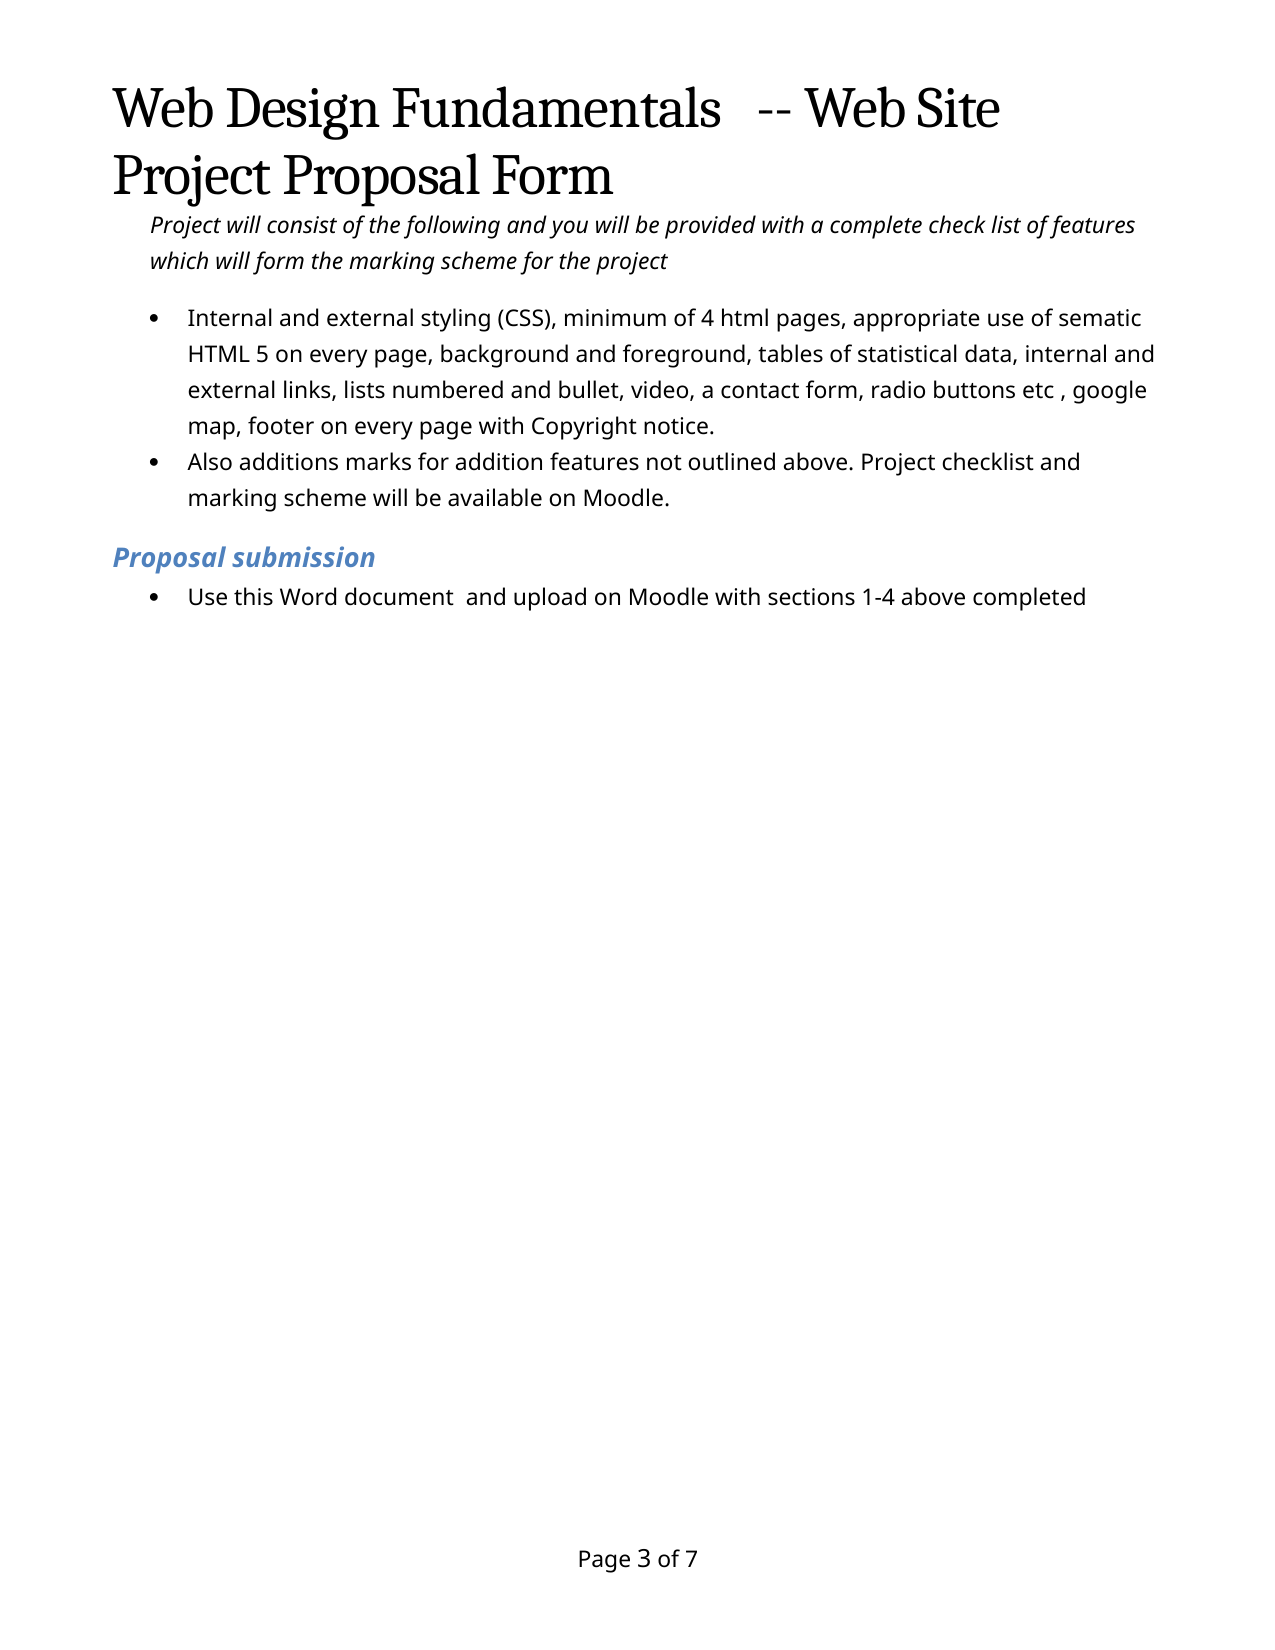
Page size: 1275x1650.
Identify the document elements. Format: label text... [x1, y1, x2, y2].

list Internal and external styling (CSS), minimum of 4 html pages, appropriate use of sematic HTML 5 on every page, background and foreground, tables of statistical data, internal and external links, lists numbered and bullet, video, a contact form, radio buttons etc , google map, footer on every page with Copyright notice. [150, 302, 1162, 441]
list Also additions marks for addition features not outlined above. Project checklist and marking scheme will be available on Moodle. [150, 446, 1162, 513]
text Project will consist of the following and you will be provided with a complete check list of features which will form the marking scheme for the project [150, 209, 1162, 276]
list Use this Word document and upload on Moodle with sections 1-4 above completed [150, 581, 1162, 612]
subtitle Proposal submission [112, 538, 1162, 575]
